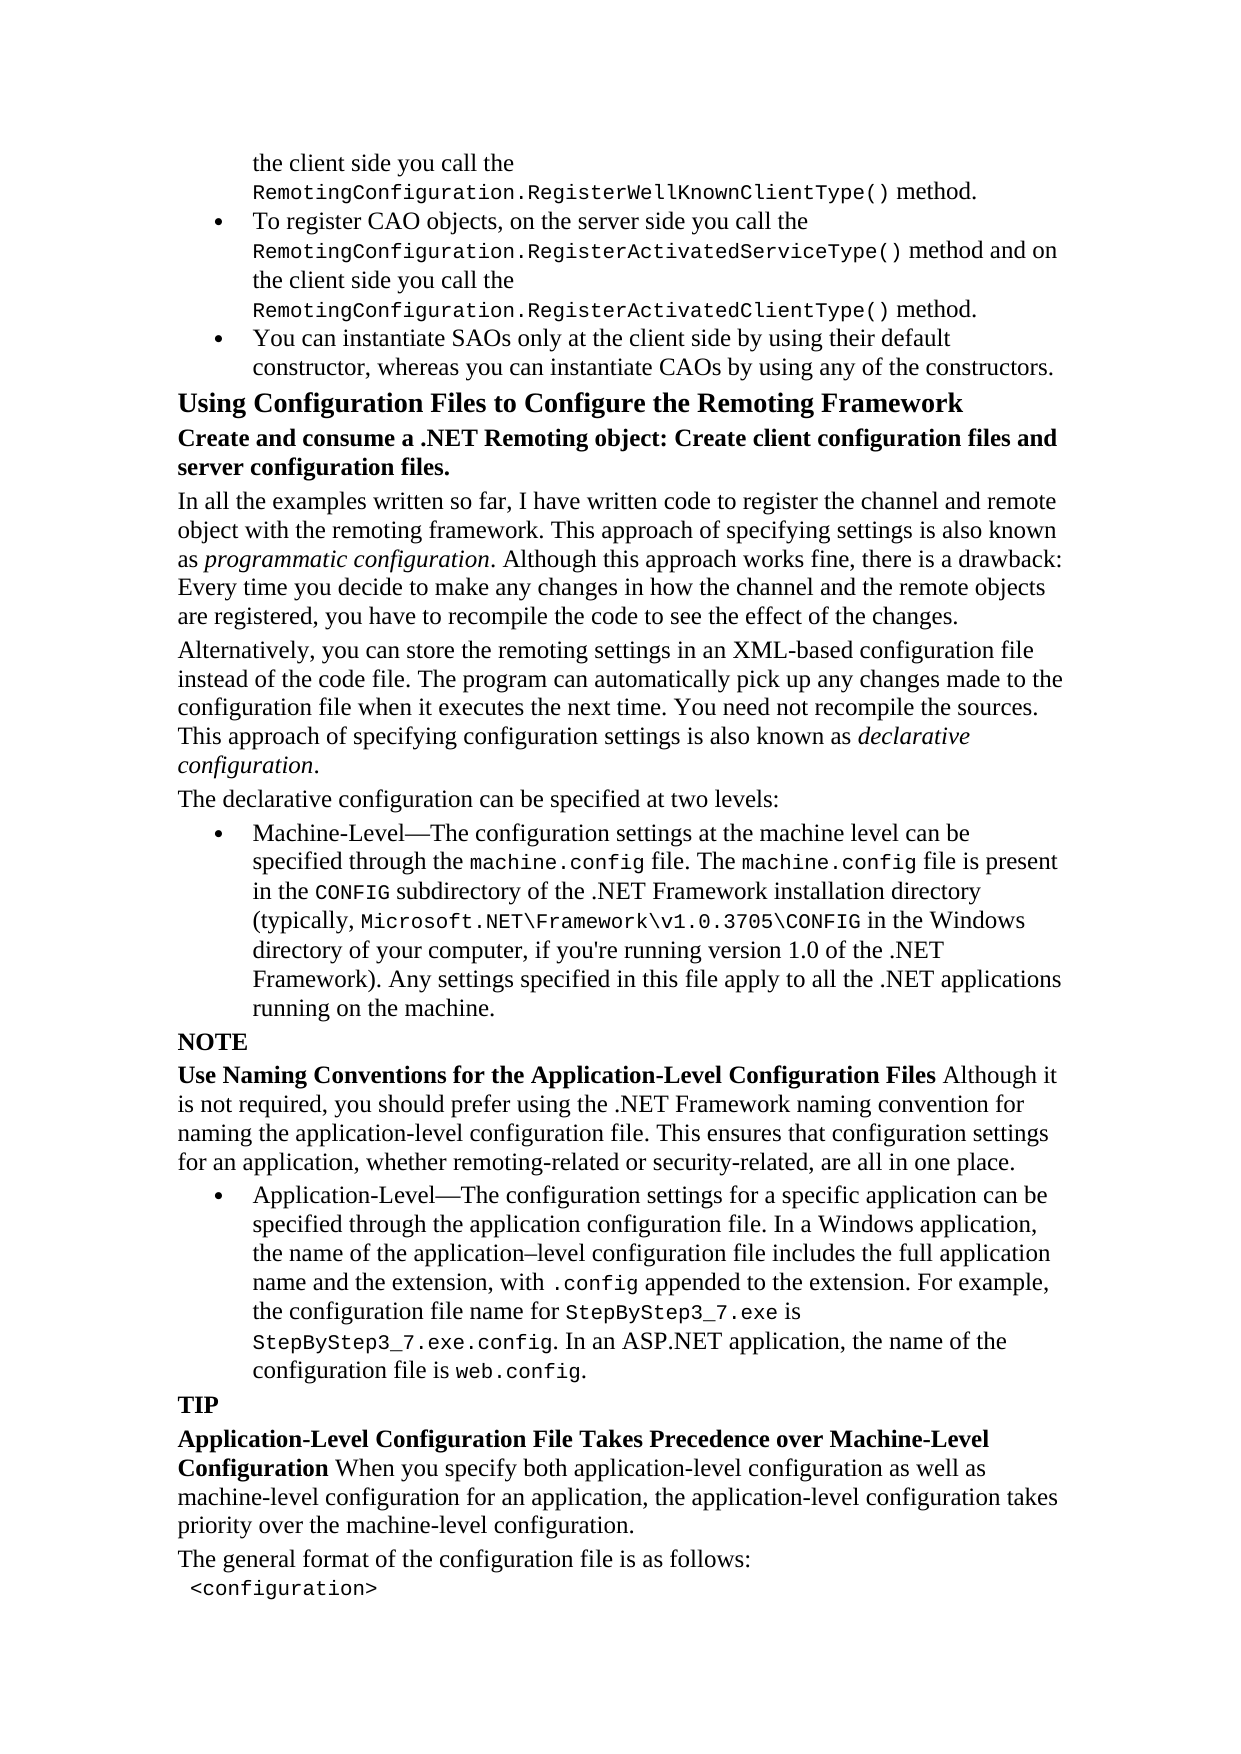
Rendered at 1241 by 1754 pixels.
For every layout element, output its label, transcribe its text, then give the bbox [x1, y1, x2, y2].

text Use Naming Conventions for the Application-Level Configuration Files Although it is not required, you should prefer using the .NET Framework naming convention for naming the application-level configuration file. This ensures that configuration settings for an application, whether remoting-related or security-related, are all in one place. [177, 1060, 1063, 1175]
list Application-Level—The configuration settings for a specific application can be specified through the application configuration file. In a Windows application, the name of the application–level configuration file includes the full application name and the extension, with .config appended to the extension. For example, the configuration file name for StepByStep3_7.exe is StepByStep3_7.exe.config. In an ASP.NET application, the name of the configuration file is web.config. [215, 1181, 1063, 1385]
text Application-Level Configuration File Takes Precedence over Machine-Level Configuration When you specify both application-level configuration as well as machine-level configuration for an application, the application-level configuration takes priority over the machine-level configuration. [177, 1424, 1063, 1539]
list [215, 148, 1063, 206]
text In all the examples written so far, I have written code to register the channel and remote object with the remoting framework. This approach of specifying settings is also known as programmatic configuration. Although this approach works fine, there is a drawback: Every time you decide to make any changes in how the channel and the remote objects are registered, you have to recompile the code to see the effect of the changes. [177, 486, 1063, 630]
text Alternatively, you can store the remoting settings in an XML-based configuration file instead of the code file. The program can automatically pick up any changes made to the configuration file when it executes the next time. You need not recompile the sources. This approach of specifying configuration settings is also known as declarative configuration. [177, 635, 1063, 779]
text The general format of the configuration file is as follows: [177, 1544, 1063, 1573]
list To register CAO objects, on the server side you call the RemotingConfiguration.RegisterActivatedServiceType() method and on the client side you call the RemotingConfiguration.RegisterActivatedClientType() method. [215, 206, 1063, 323]
text <configuration> [177, 1578, 1063, 1602]
text TIP [177, 1390, 1063, 1419]
text Using Configuration Files to Configure the Remoting Framework [177, 386, 1063, 418]
list Machine-Level—The configuration settings at the machine level can be specified through the machine.config file. The machine.config file is present in the CONFIG subdirectory of the .NET Framework installation directory (typically, Microsoft.NET\Framework\v1.0.3705\CONFIG in the Windows directory of your computer, if you're running version 1.0 of the .NET Framework). Any settings specified in this file apply to all the .NET applications running on the machine. [215, 818, 1063, 1021]
list You can instantiate SAOs only at the client side by using their default constructor, whereas you can instantiate CAOs by using any of the constructors. [215, 323, 1063, 381]
text Create and consume a .NET Remoting object: Create client configuration files and server configuration files. [177, 423, 1063, 481]
text The declarative configuration can be specified at two levels: [177, 784, 1063, 813]
text NOTE [177, 1027, 1063, 1055]
